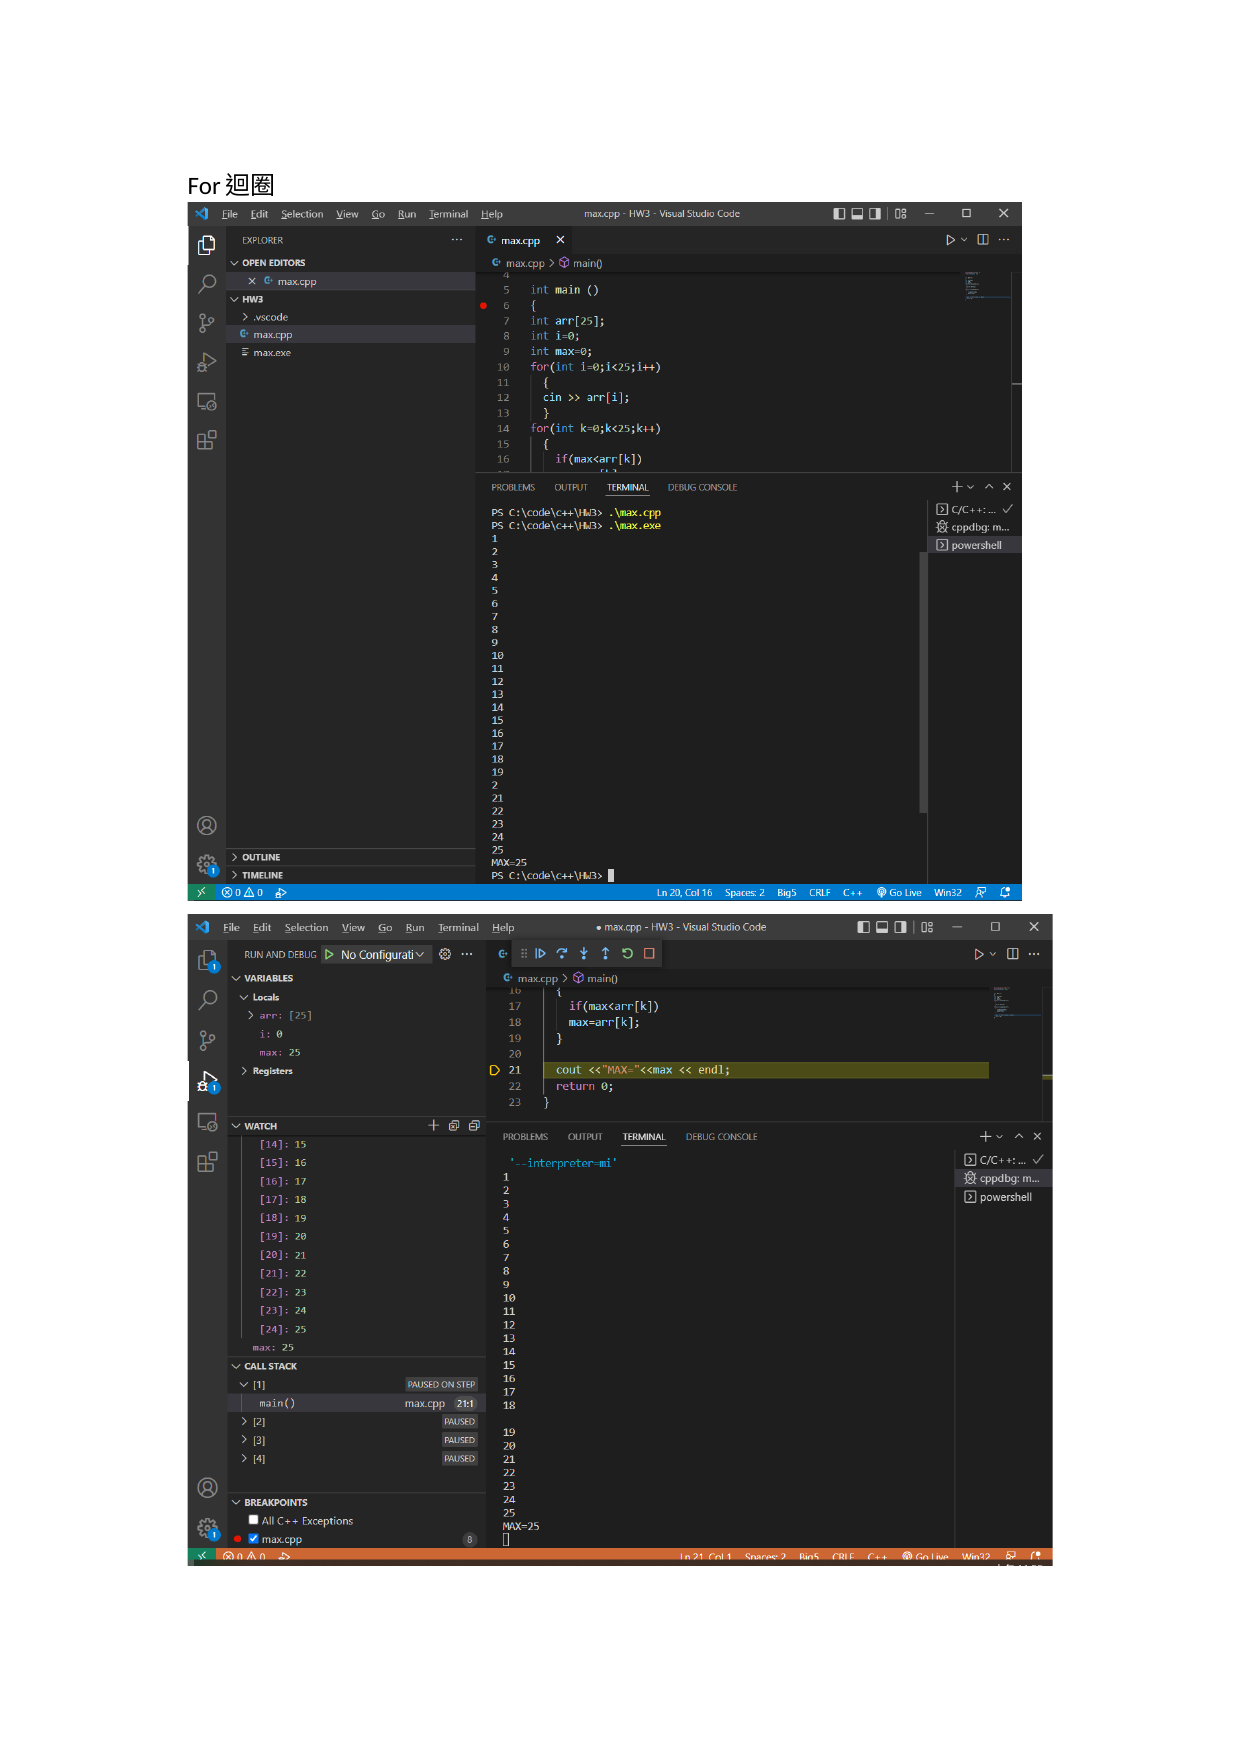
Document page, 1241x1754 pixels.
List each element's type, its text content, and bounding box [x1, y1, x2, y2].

picture [187, 914, 1053, 1566]
picture [187, 202, 1022, 901]
